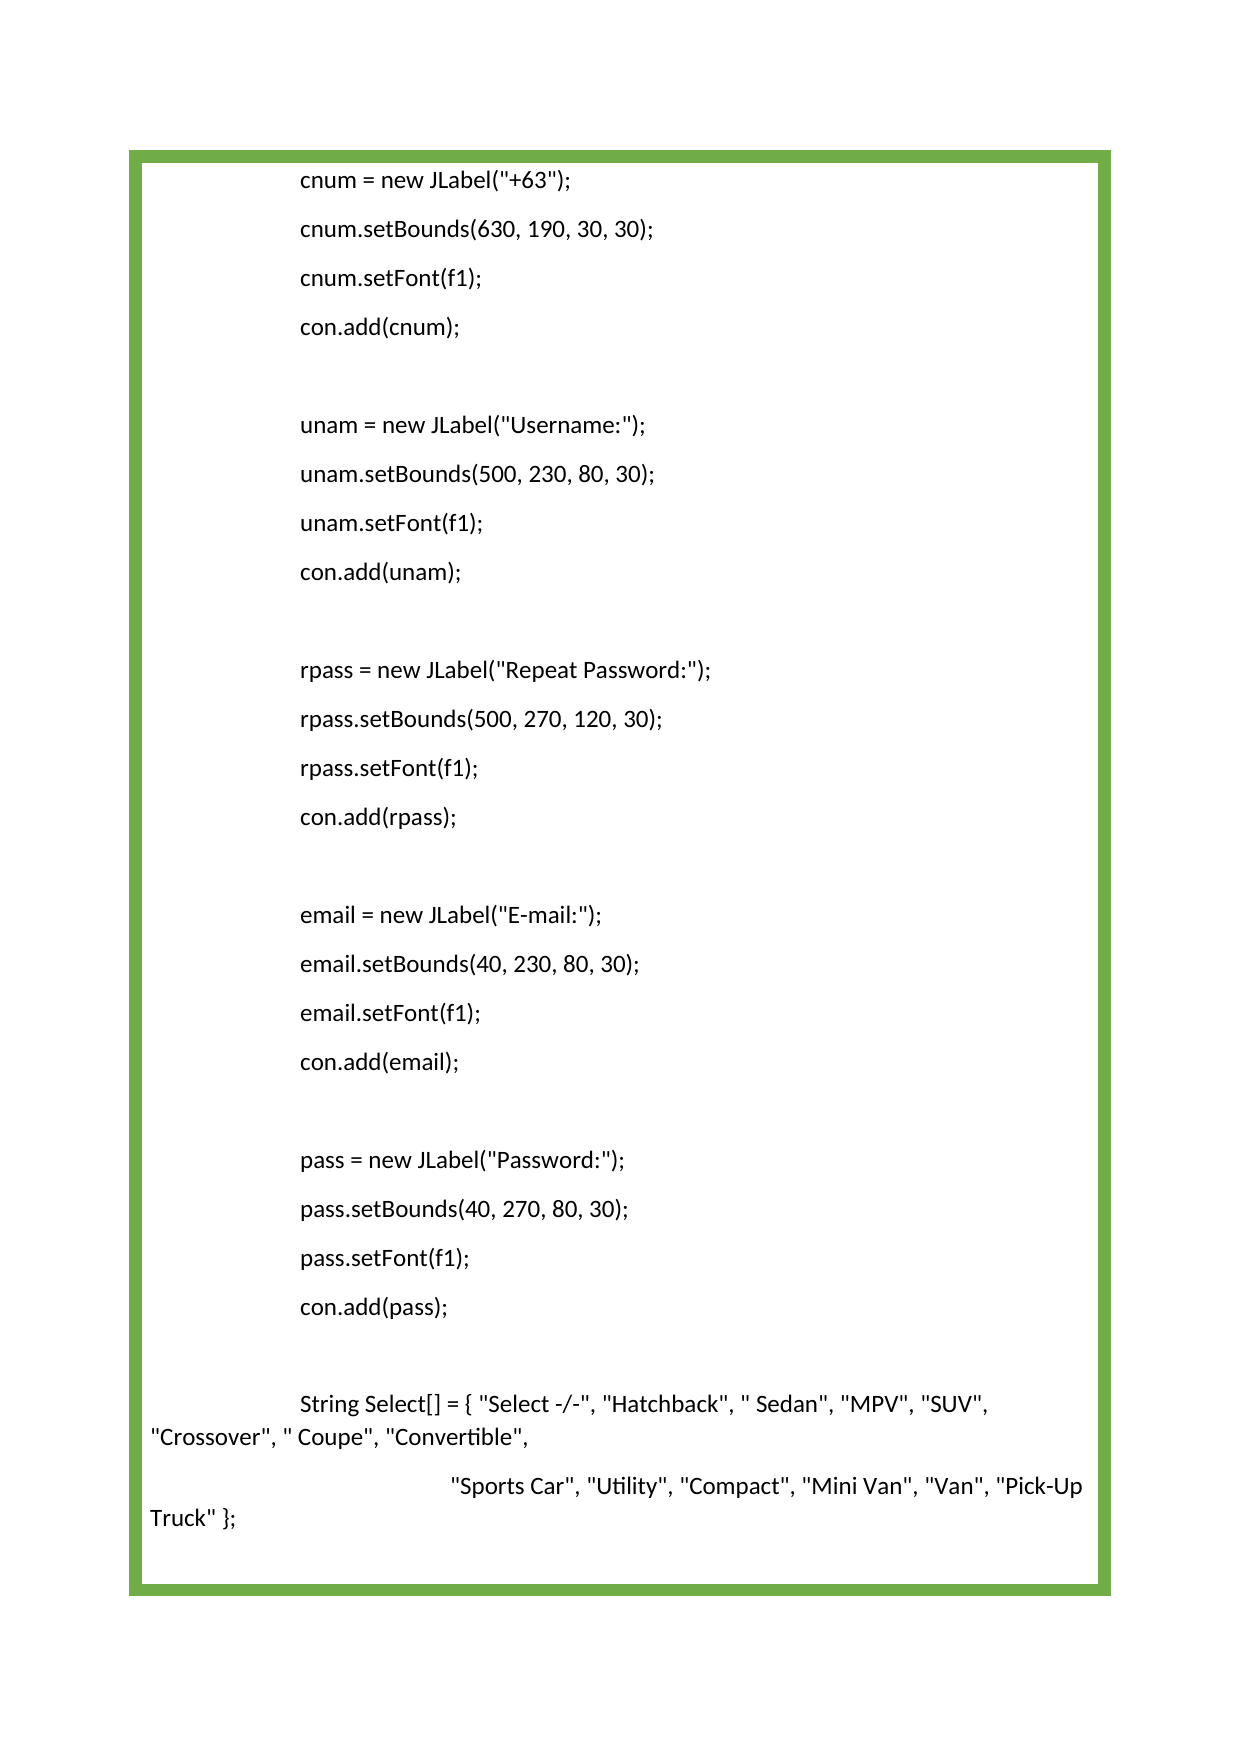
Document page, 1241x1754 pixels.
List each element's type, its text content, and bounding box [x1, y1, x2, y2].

text email.setFont(f1); [142, 982, 1098, 1027]
text cnum.setFont(f1); [142, 248, 1098, 293]
text con.add(email); [142, 1031, 1098, 1076]
text con.add(rpass); [142, 786, 1098, 832]
text rpass.setFont(f1); [142, 737, 1098, 783]
text cnum = new JLabel("+63"); [142, 163, 1098, 195]
text email.setBounds(40, 230, 80, 30); [142, 933, 1098, 978]
text con.add(pass); [142, 1276, 1098, 1321]
text unam.setFont(f1); [142, 493, 1098, 538]
text con.add(unam); [142, 542, 1098, 587]
text pass.setFont(f1); [142, 1227, 1098, 1272]
text email = new JLabel("E-mail:"); [142, 884, 1098, 929]
text pass.setBounds(40, 270, 80, 30); [142, 1178, 1098, 1223]
text "Sports Car", "Utility", "Compact", "Mini Van", "Van", "Pick-Up Truck" }; [142, 1455, 1098, 1533]
text String Select[] = { "Select -/-", "Hatchback", " Sedan", "MPV", "SUV", "Crossover", " Coupe", "Convertible", [142, 1374, 1098, 1451]
text cnum.setBounds(630, 190, 30, 30); [142, 199, 1098, 244]
text rpass.setBounds(500, 270, 120, 30); [142, 688, 1098, 734]
text unam = new JLabel("Username:"); [142, 395, 1098, 440]
text con.add(cnum); [142, 297, 1098, 342]
text unam.setBounds(500, 230, 80, 30); [142, 444, 1098, 489]
text pass = new JLabel("Password:"); [142, 1129, 1098, 1174]
text rpass = new JLabel("Repeat Password:"); [142, 639, 1098, 685]
